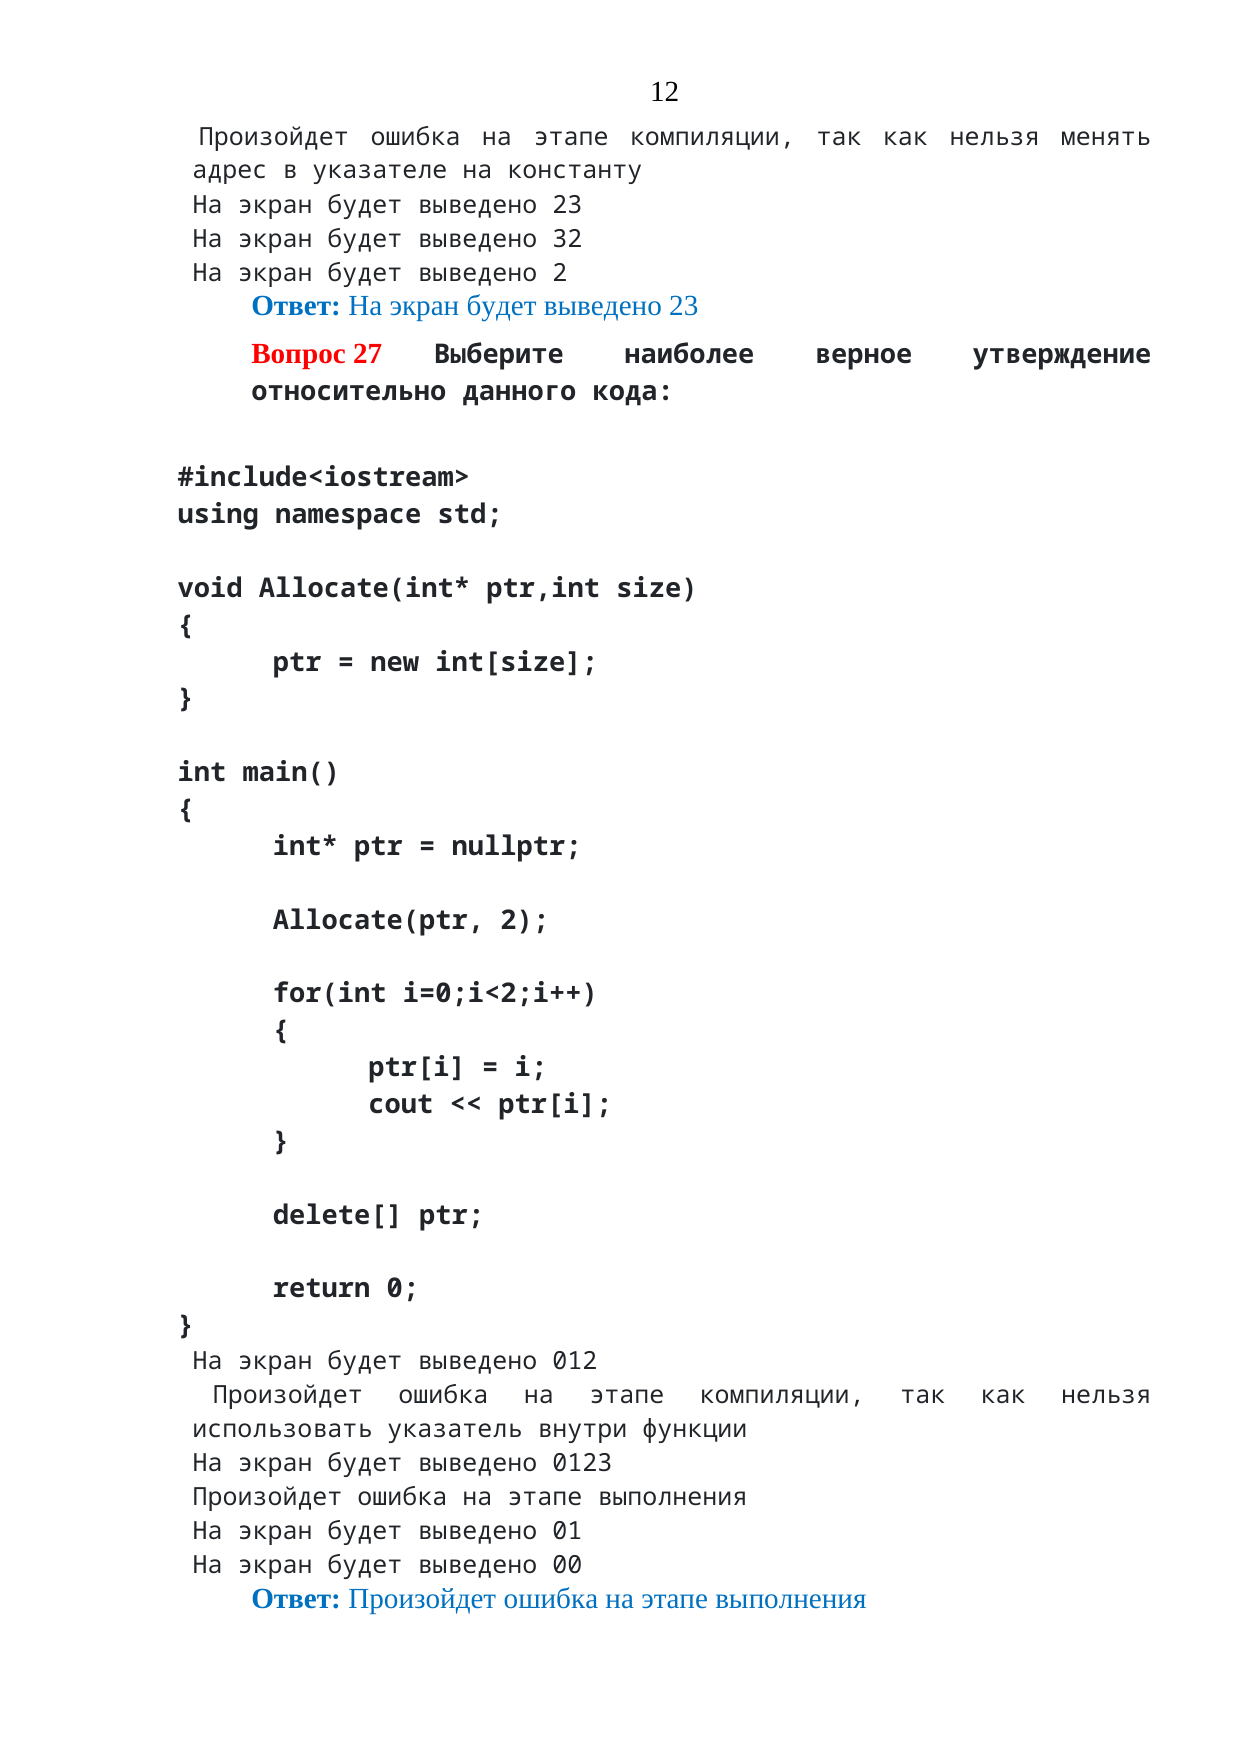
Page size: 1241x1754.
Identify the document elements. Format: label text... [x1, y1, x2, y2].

text На экран будет выведено 2 [177, 254, 1152, 288]
text } [177, 1306, 1152, 1343]
text { [177, 1011, 1152, 1048]
text На экран будет выведено 00 [177, 1547, 1152, 1581]
text На экран будет выведено 32 [177, 220, 1152, 254]
text Ответ: Произойдет ошибка на этапе выполнения [251, 1581, 1152, 1614]
text Ответ: На экран будет выведено 23 [251, 288, 1152, 322]
text using namespace std; [177, 494, 1152, 531]
text ptr = new int[size]; [177, 642, 1152, 679]
text for(int i=0;i<2;i++) [177, 974, 1152, 1011]
text int main() [177, 753, 1152, 789]
text delete[] ptr; [177, 1195, 1152, 1232]
text Произойдет ошибка на этапе компиляции, так как нельзя использовать указатель внутри функции [177, 1377, 1152, 1445]
text На экран будет выведено 23 [177, 186, 1152, 220]
text Вопрос 27 Выберите наиболее верное утверждение относительно данного кода: [251, 334, 1152, 408]
text { [177, 605, 1152, 642]
text void Allocate(int* ptr,int size) [177, 568, 1152, 605]
text #include<iostream> [177, 458, 1152, 494]
text { [177, 789, 1152, 826]
text Произойдет ошибка на этапе компиляции, так как нельзя менять адрес в указателе на константу [177, 118, 1152, 186]
text cout << ptr[i]; [177, 1084, 1152, 1121]
text } [177, 1121, 1152, 1158]
text На экран будет выведено 012 [177, 1343, 1152, 1377]
text return 0; [177, 1269, 1152, 1306]
text int* ptr = nullptr; [177, 826, 1152, 863]
text ptr[i] = i; [177, 1048, 1152, 1084]
text } [177, 679, 1152, 716]
text Allocate(ptr, 2); [177, 900, 1152, 937]
text На экран будет выведено 0123 [177, 1445, 1152, 1479]
text Произойдет ошибка на этапе выполнения [177, 1479, 1152, 1513]
text На экран будет выведено 01 [177, 1513, 1152, 1547]
